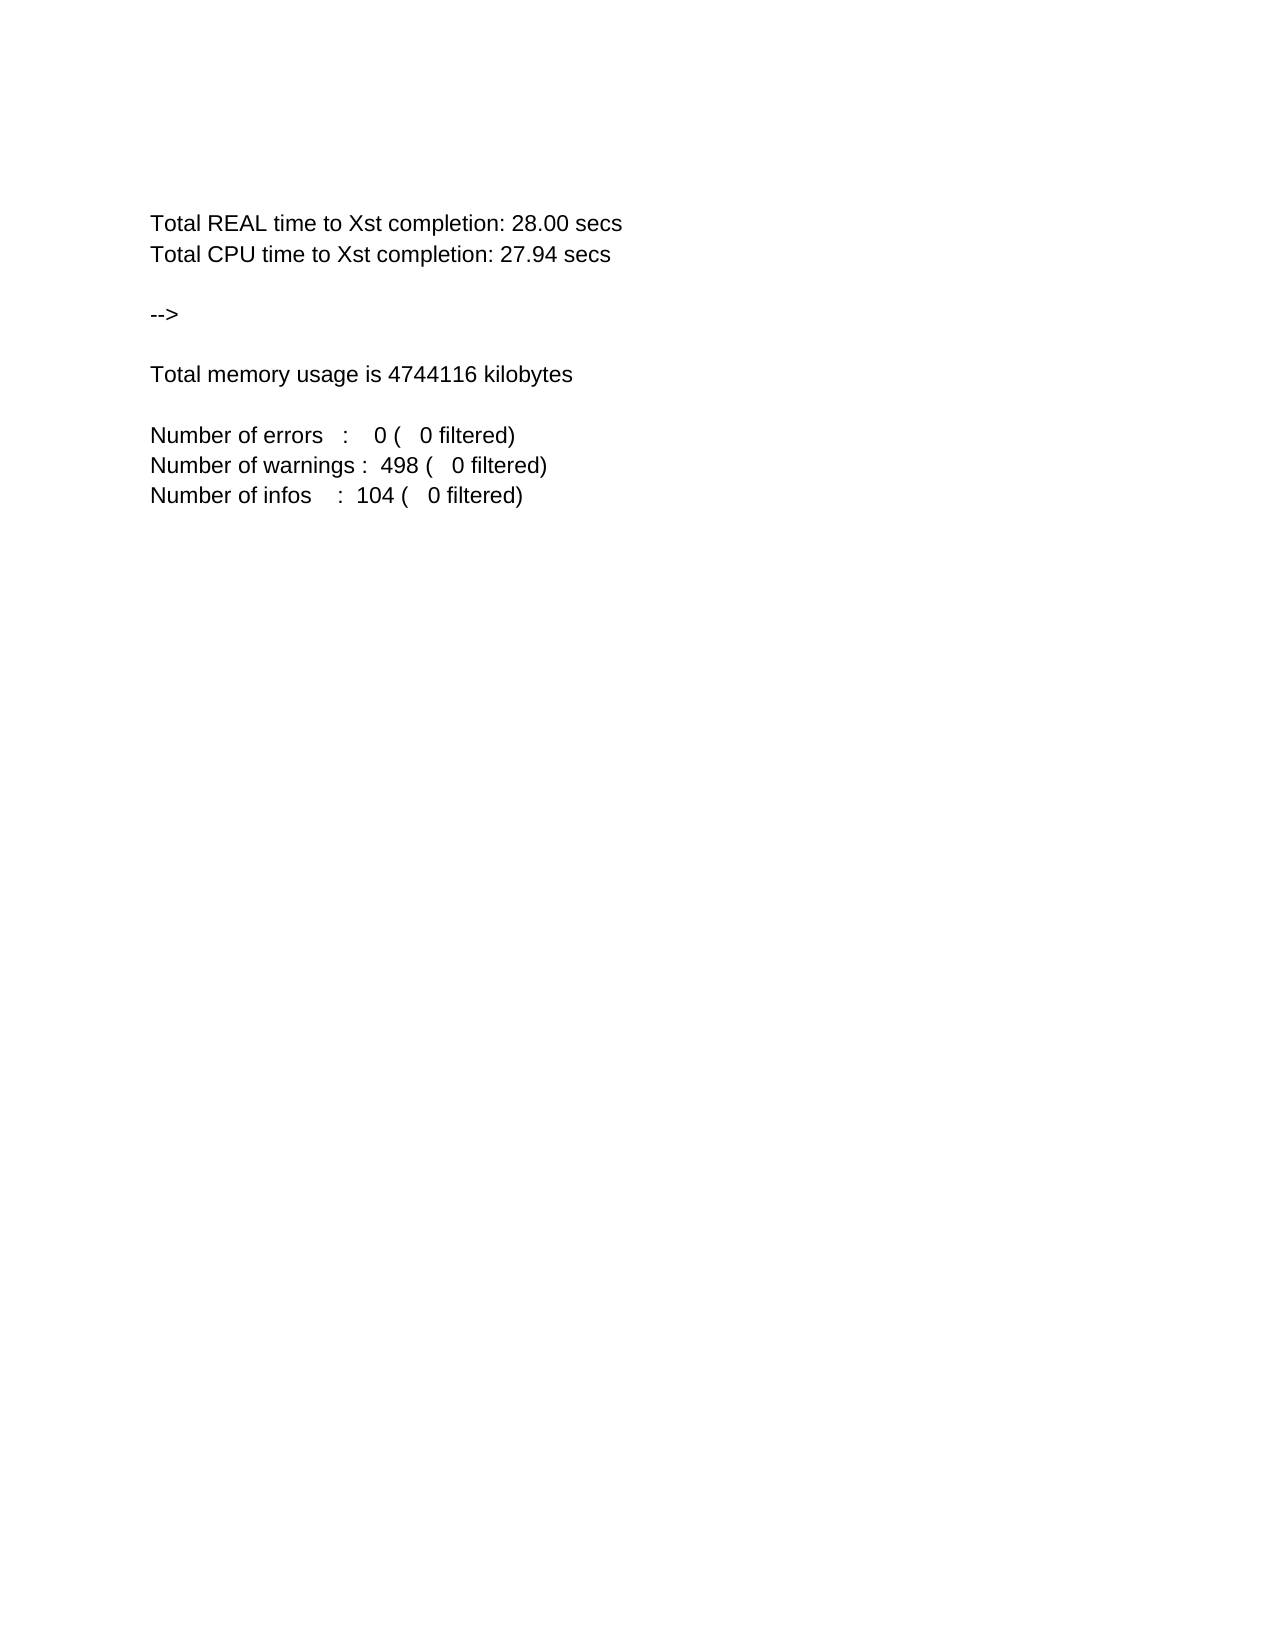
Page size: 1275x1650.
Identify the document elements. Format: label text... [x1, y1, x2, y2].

text Total CPU time to Xst completion: 27.94 secs [150, 241, 1125, 267]
text Total memory usage is 4744116 kilobytes [150, 361, 1125, 388]
text Number of errors : 0 ( 0 filtered) [150, 422, 1125, 448]
text Total REAL time to Xst completion: 28.00 secs [150, 210, 1125, 237]
text Number of warnings : 498 ( 0 filtered) [150, 452, 1125, 478]
text Number of infos : 104 ( 0 filtered) [150, 482, 1125, 509]
text --> [150, 301, 1125, 327]
